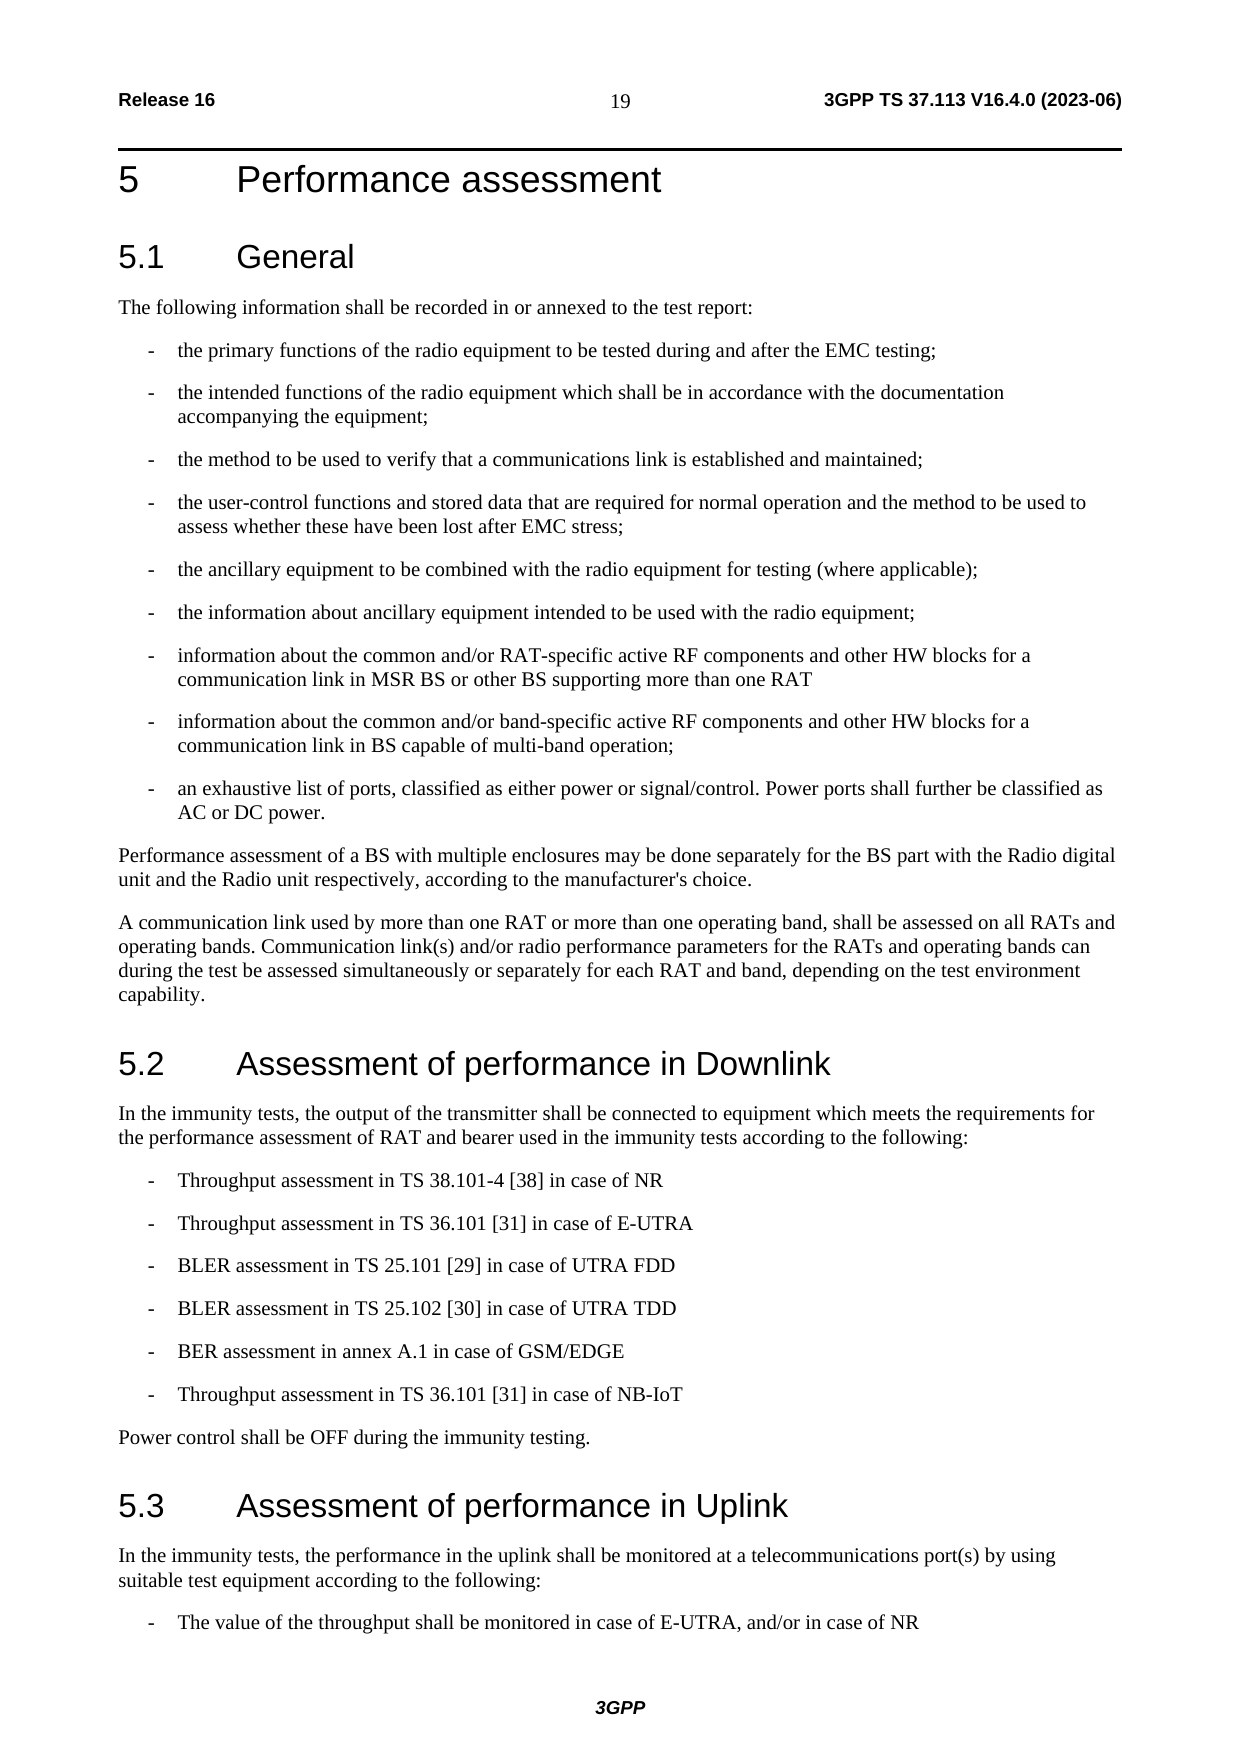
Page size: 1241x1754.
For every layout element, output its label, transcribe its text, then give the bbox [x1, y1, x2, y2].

text - Throughput assessment in TS 38.101-4 [38] in case of NR [148, 1168, 1122, 1192]
text - the intended functions of the radio equipment which shall be in accordance with the documentation accompanying the equipment; [148, 380, 1122, 428]
text Power control shall be OFF during the immunity testing. [118, 1425, 1122, 1449]
text In the immunity tests, the performance in the uplink shall be monitored at a telecommunications port(s) by using suitable test equipment according to the following: [118, 1543, 1122, 1592]
text - BLER assessment in TS 25.102 [30] in case of UTRA TDD [148, 1296, 1122, 1320]
text - information about the common and/or RAT-specific active RF components and other HW blocks for a communication link in MSR BS or other BS supporting more than one RAT [148, 642, 1122, 691]
text - BLER assessment in TS 25.101 [29] in case of UTRA FDD [148, 1253, 1122, 1277]
subtitle 5.2 Assessment of performance in Downlink [118, 1044, 1122, 1082]
text The following information shall be recorded in or annexed to the test report: [118, 295, 1122, 319]
text Performance assessment of a BS with multiple enclosures may be done separately for the BS part with the Radio digital unit and the Radio unit respectively, according to the manufacturer's choice. [118, 843, 1122, 891]
text A communication link used by more than one RAT or more than one operating band, shall be assessed on all RATs and operating bands. Communication link(s) and/or radio performance parameters for the RATs and operating bands can during the test be assessed simultaneously or separately for each RAT and band, depending on the test environment capability. [118, 910, 1122, 1006]
text - an exhaustive list of ports, classified as either power or signal/control. Power ports shall further be classified as AC or DC power. [148, 776, 1122, 824]
subtitle 5 Performance assessment [118, 151, 1122, 200]
subtitle 5.1 General [118, 237, 1122, 276]
text - Throughput assessment in TS 36.101 [31] in case of E-UTRA [148, 1211, 1122, 1235]
text - the information about ancillary equipment intended to be used with the radio equipment; [148, 600, 1122, 624]
text - information about the common and/or band-specific active RF components and other HW blocks for a communication link in BS capable of multi-band operation; [148, 709, 1122, 757]
text - the method to be used to verify that a communications link is established and maintained; [148, 447, 1122, 471]
text - Throughput assessment in TS 36.101 [31] in case of NB-IoT [148, 1382, 1122, 1406]
text - The value of the throughput shall be monitored in case of E-UTRA, and/or in case of NR [148, 1610, 1122, 1634]
subtitle 5.3 Assessment of performance in Uplink [118, 1486, 1122, 1525]
text - BER assessment in annex A.1 in case of GSM/EDGE [148, 1339, 1122, 1363]
text - the primary functions of the radio equipment to be tested during and after the EMC testing; [148, 337, 1122, 362]
text In the immunity tests, the output of the transmitter shall be connected to equipment which meets the requirements for the performance assessment of RAT and bearer used in the immunity tests according to the following: [118, 1101, 1122, 1149]
text - the user-control functions and stored data that are required for normal operation and the method to be used to assess whether these have been lost after EMC stress; [148, 490, 1122, 538]
text - the ancillary equipment to be combined with the radio equipment for testing (where applicable); [148, 557, 1122, 581]
